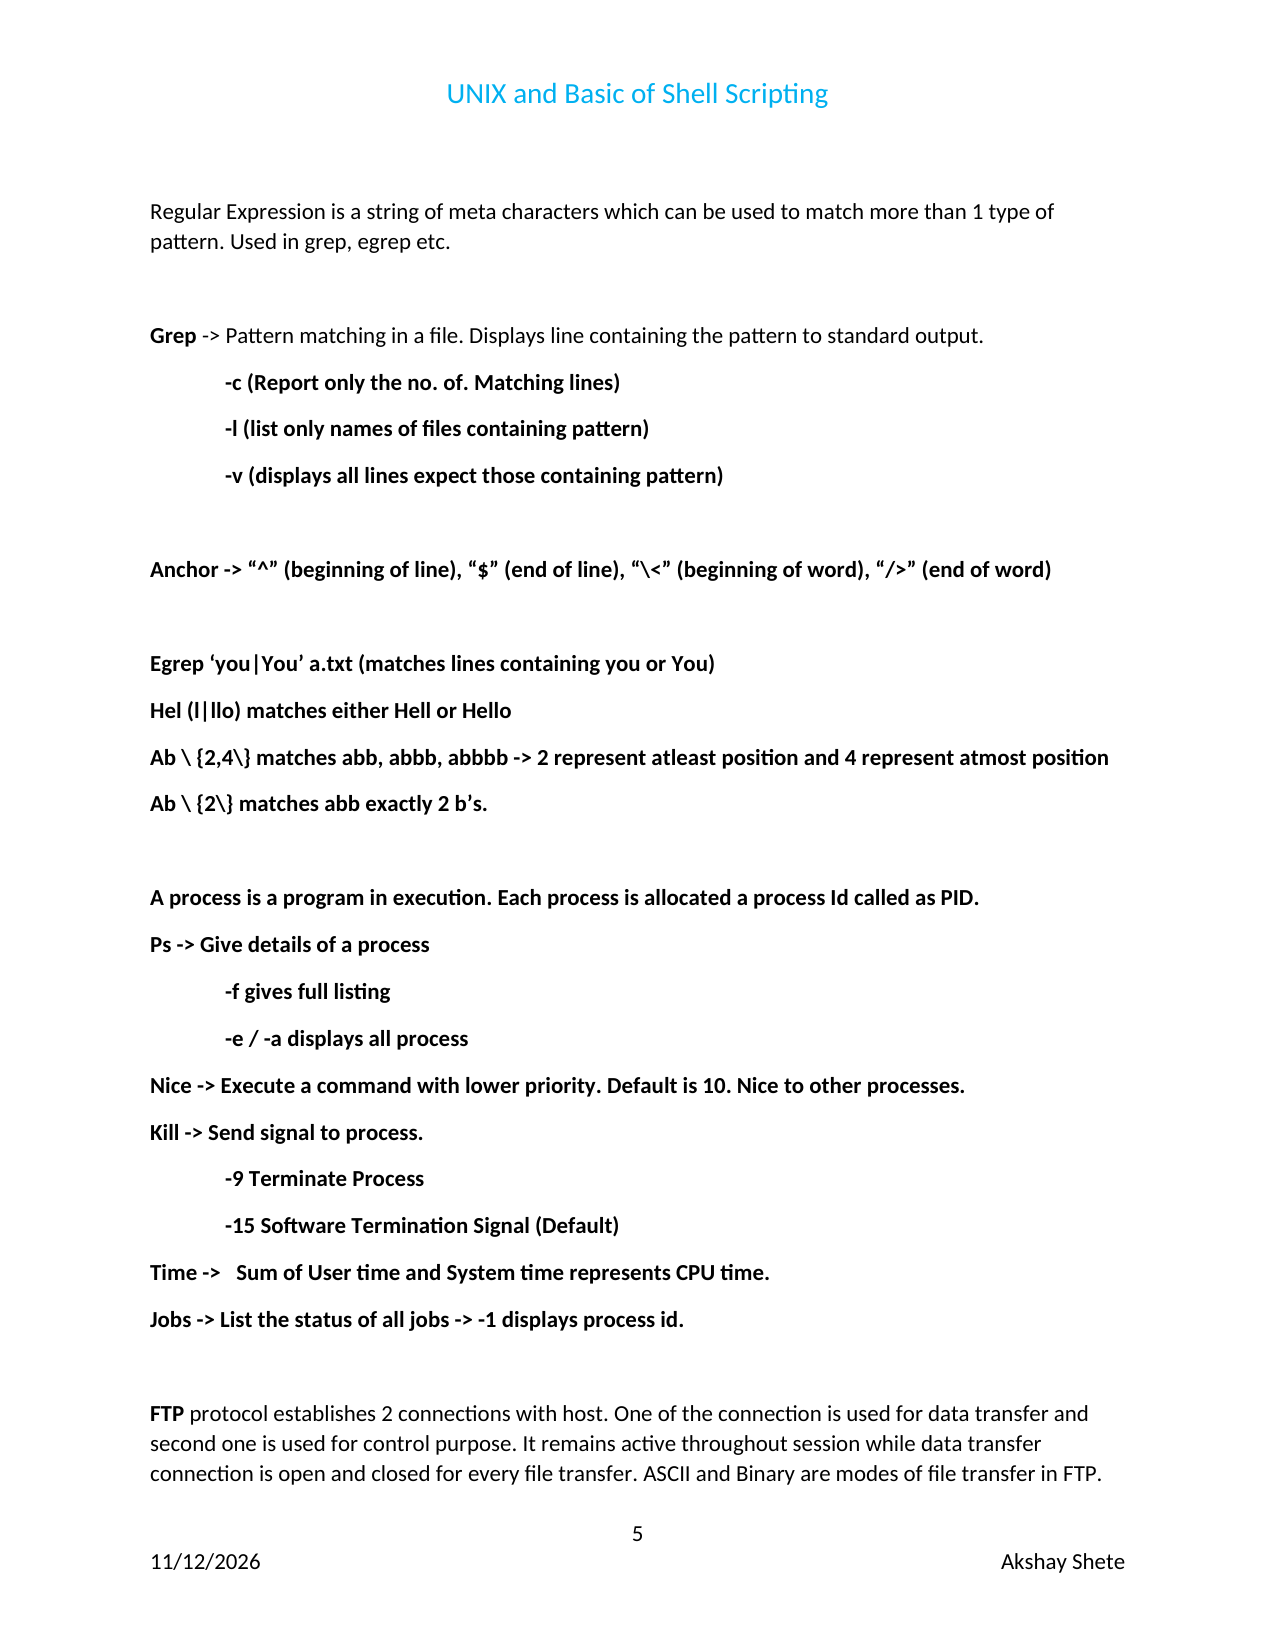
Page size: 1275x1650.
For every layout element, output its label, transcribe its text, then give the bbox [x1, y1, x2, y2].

text Grep -> Pattern matching in a file. Displays line containing the pattern to standard output. [150, 321, 1125, 349]
text Kill -> Send signal to process. [150, 1118, 1125, 1146]
text FTP protocol establishes 2 connections with host. One of the connection is used for data transfer and second one is used for control purpose. It remains active throughout session while data transfer connection is open and closed for every file transfer. ASCII and Binary are modes of file transfer in FTP. [150, 1399, 1125, 1487]
text Ab \ {2,4\} matches abb, abbb, abbbb -> 2 represent atleast position and 4 represent atmost position [150, 743, 1125, 771]
text Anchor -> “^” (beginning of line), “$” (end of line), “\<” (beginning of word), “/>” (end of word) [150, 555, 1125, 583]
text Jobs -> List the status of all jobs -> -1 displays process id. [150, 1305, 1125, 1333]
text -v (displays all lines expect those containing pattern) [150, 461, 1125, 489]
text Nice -> Execute a command with lower priority. Default is 10. Nice to other processes. [150, 1071, 1125, 1099]
text Ps -> Give details of a process [150, 930, 1125, 958]
text -15 Software Termination Signal (Default) [150, 1211, 1125, 1239]
text Egrep ‘you|You’ a.txt (matches lines containing you or You) [150, 649, 1125, 677]
text Time -> Sum of User time and System time represents CPU time. [150, 1258, 1125, 1286]
text -c (Report only the no. of. Matching lines) [150, 368, 1125, 396]
text -l (list only names of files containing pattern) [150, 414, 1125, 443]
text Ab \ {2\} matches abb exactly 2 b’s. [150, 789, 1125, 818]
text -f gives full listing [150, 977, 1125, 1005]
text A process is a program in execution. Each process is allocated a process Id called as PID. [150, 883, 1125, 911]
text Hel (l|llo) matches either Hell or Hello [150, 696, 1125, 724]
text Regular Expression is a string of meta characters which can be used to match more than 1 type of pattern. Used in grep, egrep etc. [150, 197, 1125, 255]
text -e / -a displays all process [150, 1024, 1125, 1052]
text -9 Terminate Process [150, 1164, 1125, 1193]
